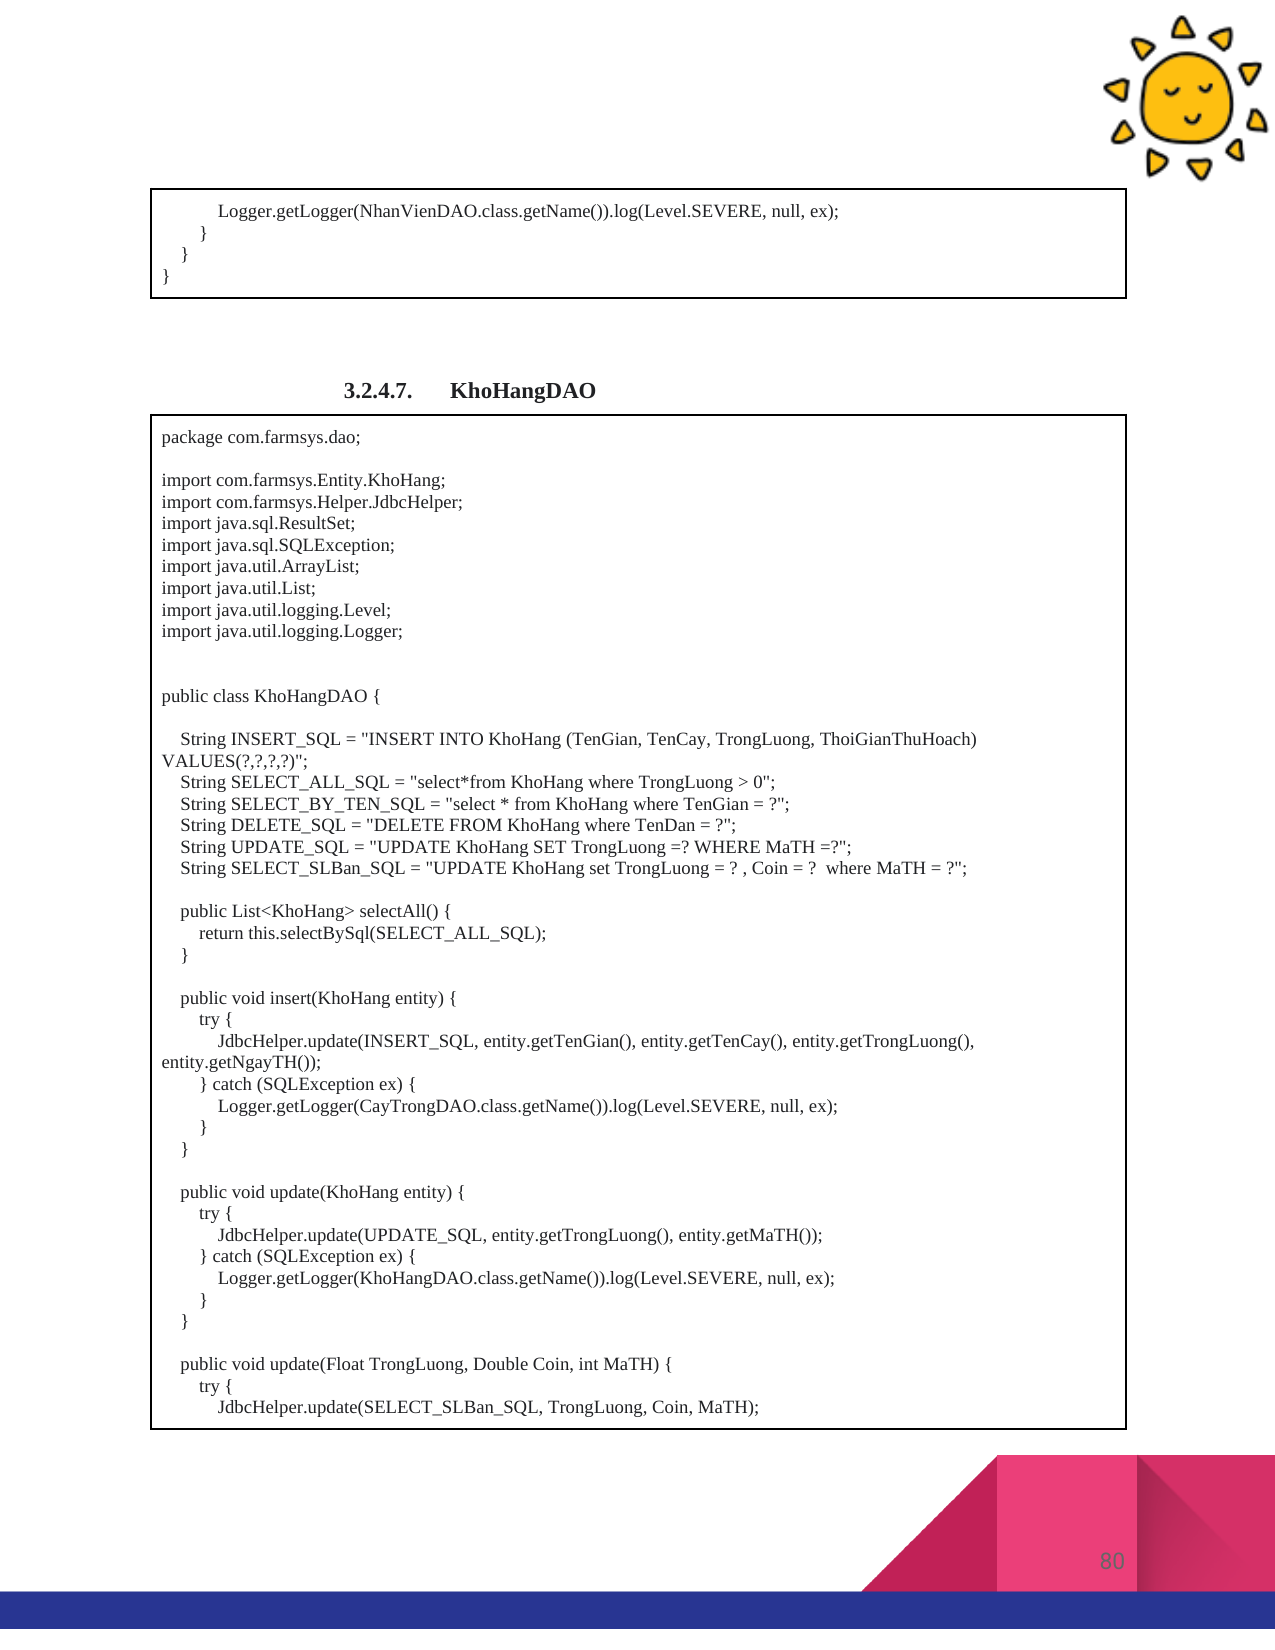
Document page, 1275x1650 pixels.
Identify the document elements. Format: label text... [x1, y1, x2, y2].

picture [1087, 0, 1275, 188]
list KhoHangDAO [412, 377, 1125, 403]
picture [0, 1453, 1275, 1629]
